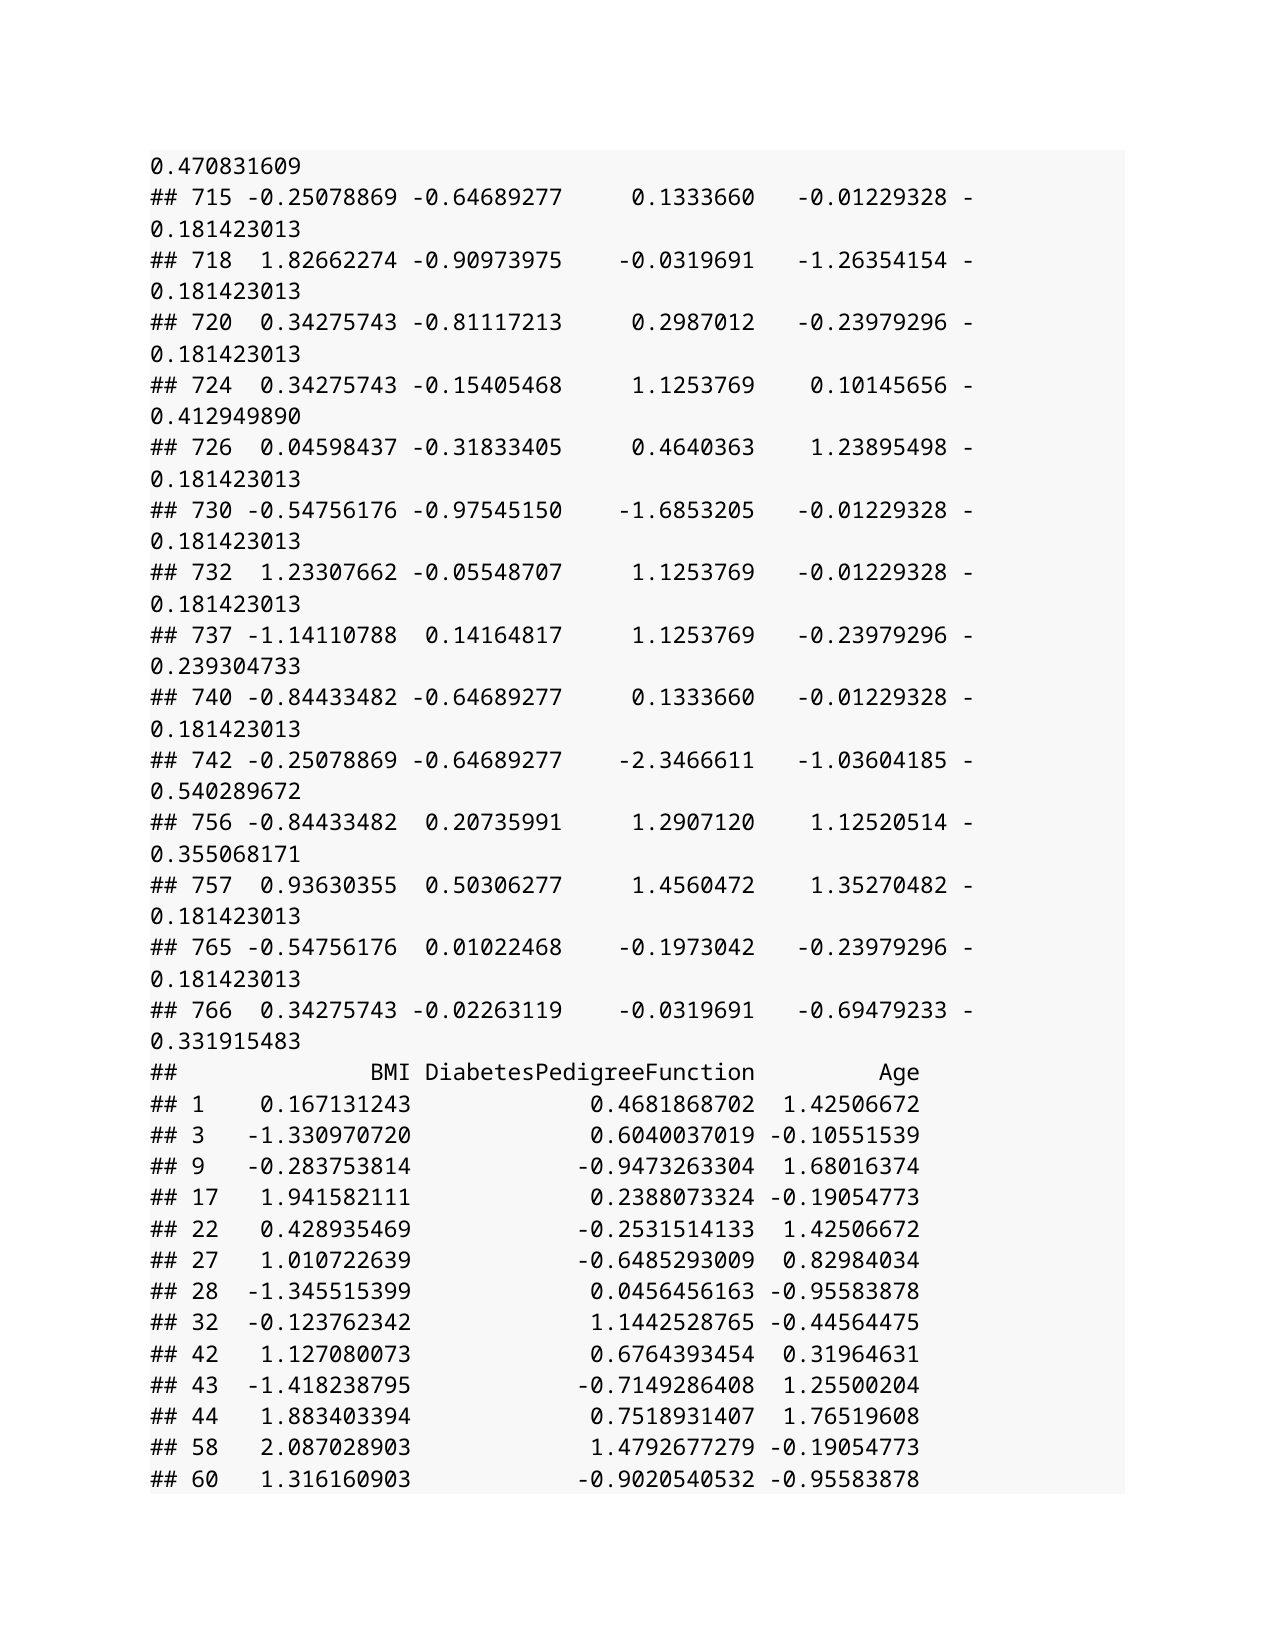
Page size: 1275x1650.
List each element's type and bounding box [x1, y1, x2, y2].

text [150, 150, 1125, 1494]
